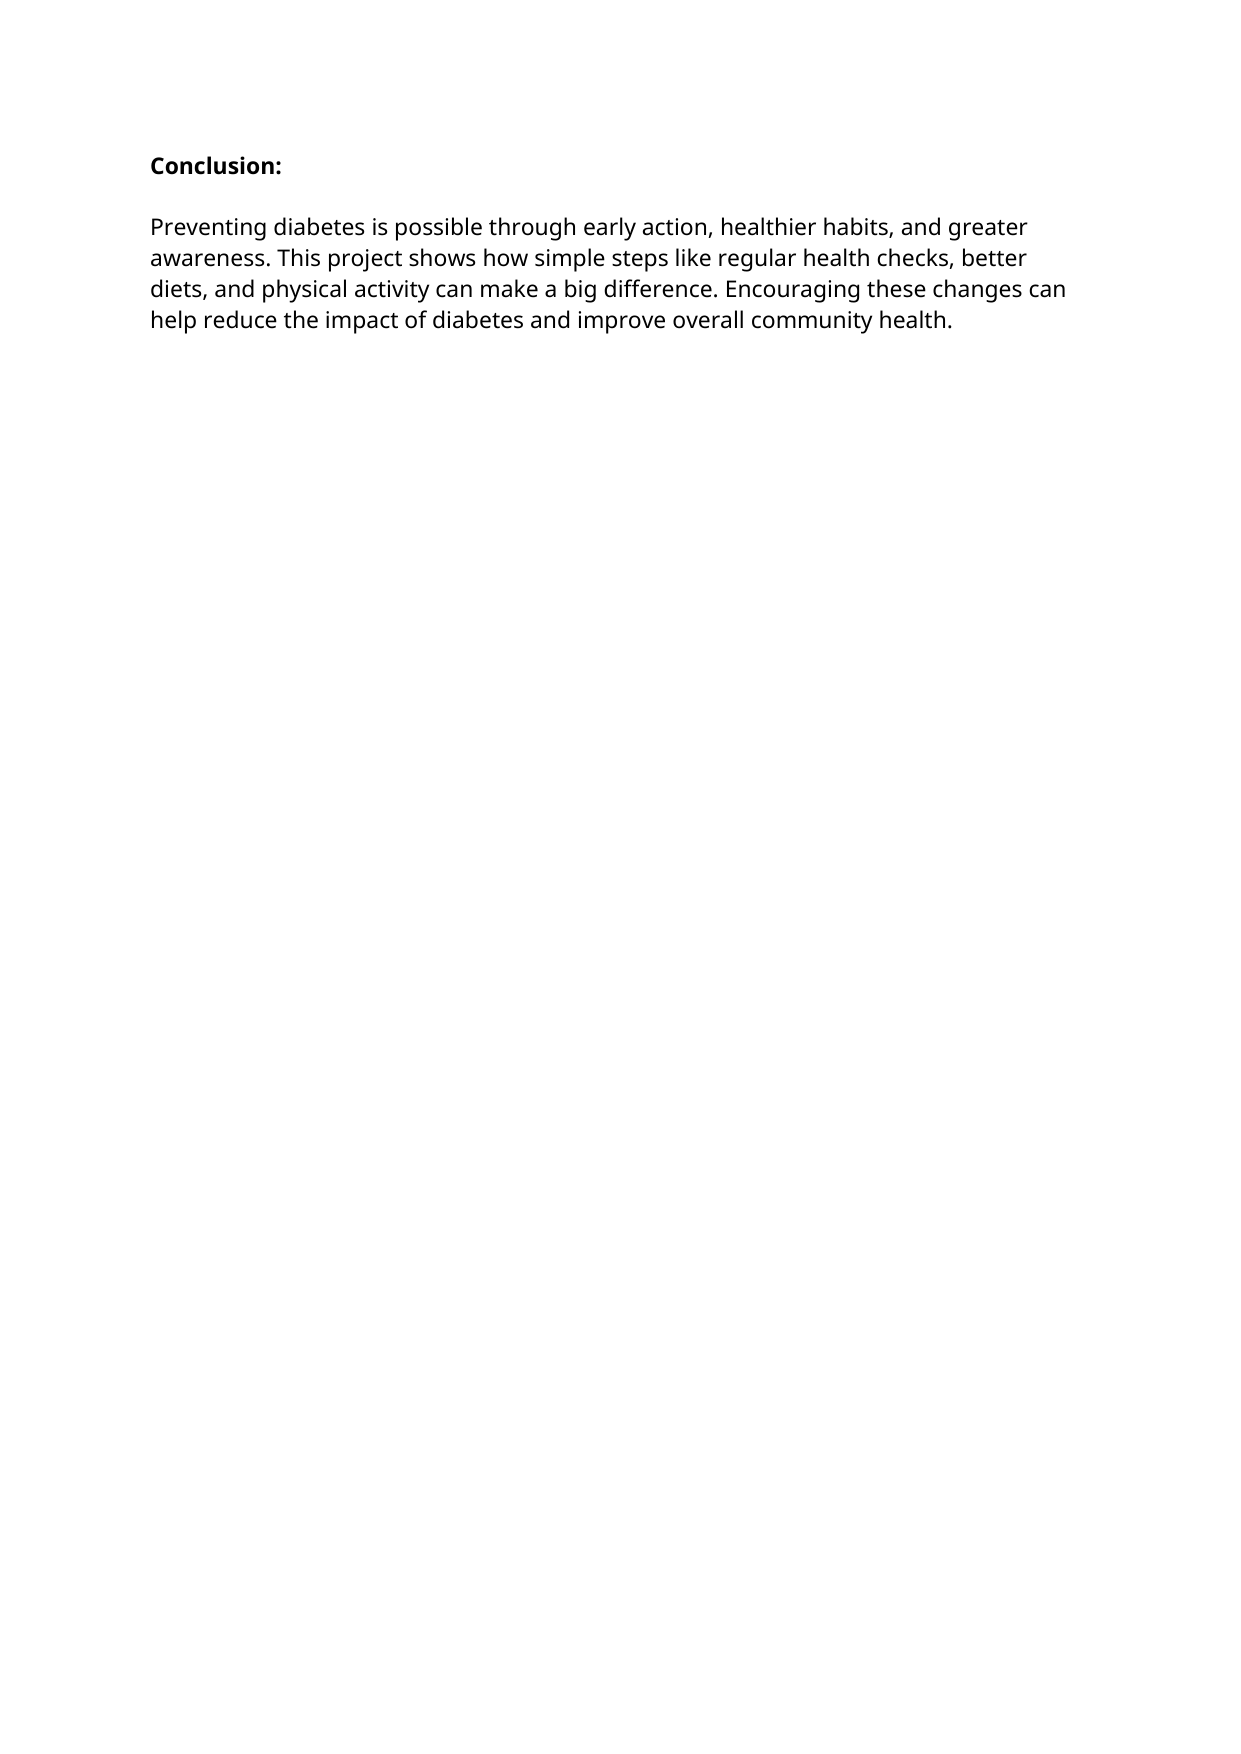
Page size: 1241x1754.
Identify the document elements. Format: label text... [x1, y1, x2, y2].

text Preventing diabetes is possible through early action, healthier habits, and greater awareness. This project shows how simple steps like regular health checks, better diets, and physical activity can make a big difference. Encouraging these changes can help reduce the impact of diabetes and improve overall community health. [150, 210, 1090, 335]
text Conclusion: [150, 150, 1090, 181]
